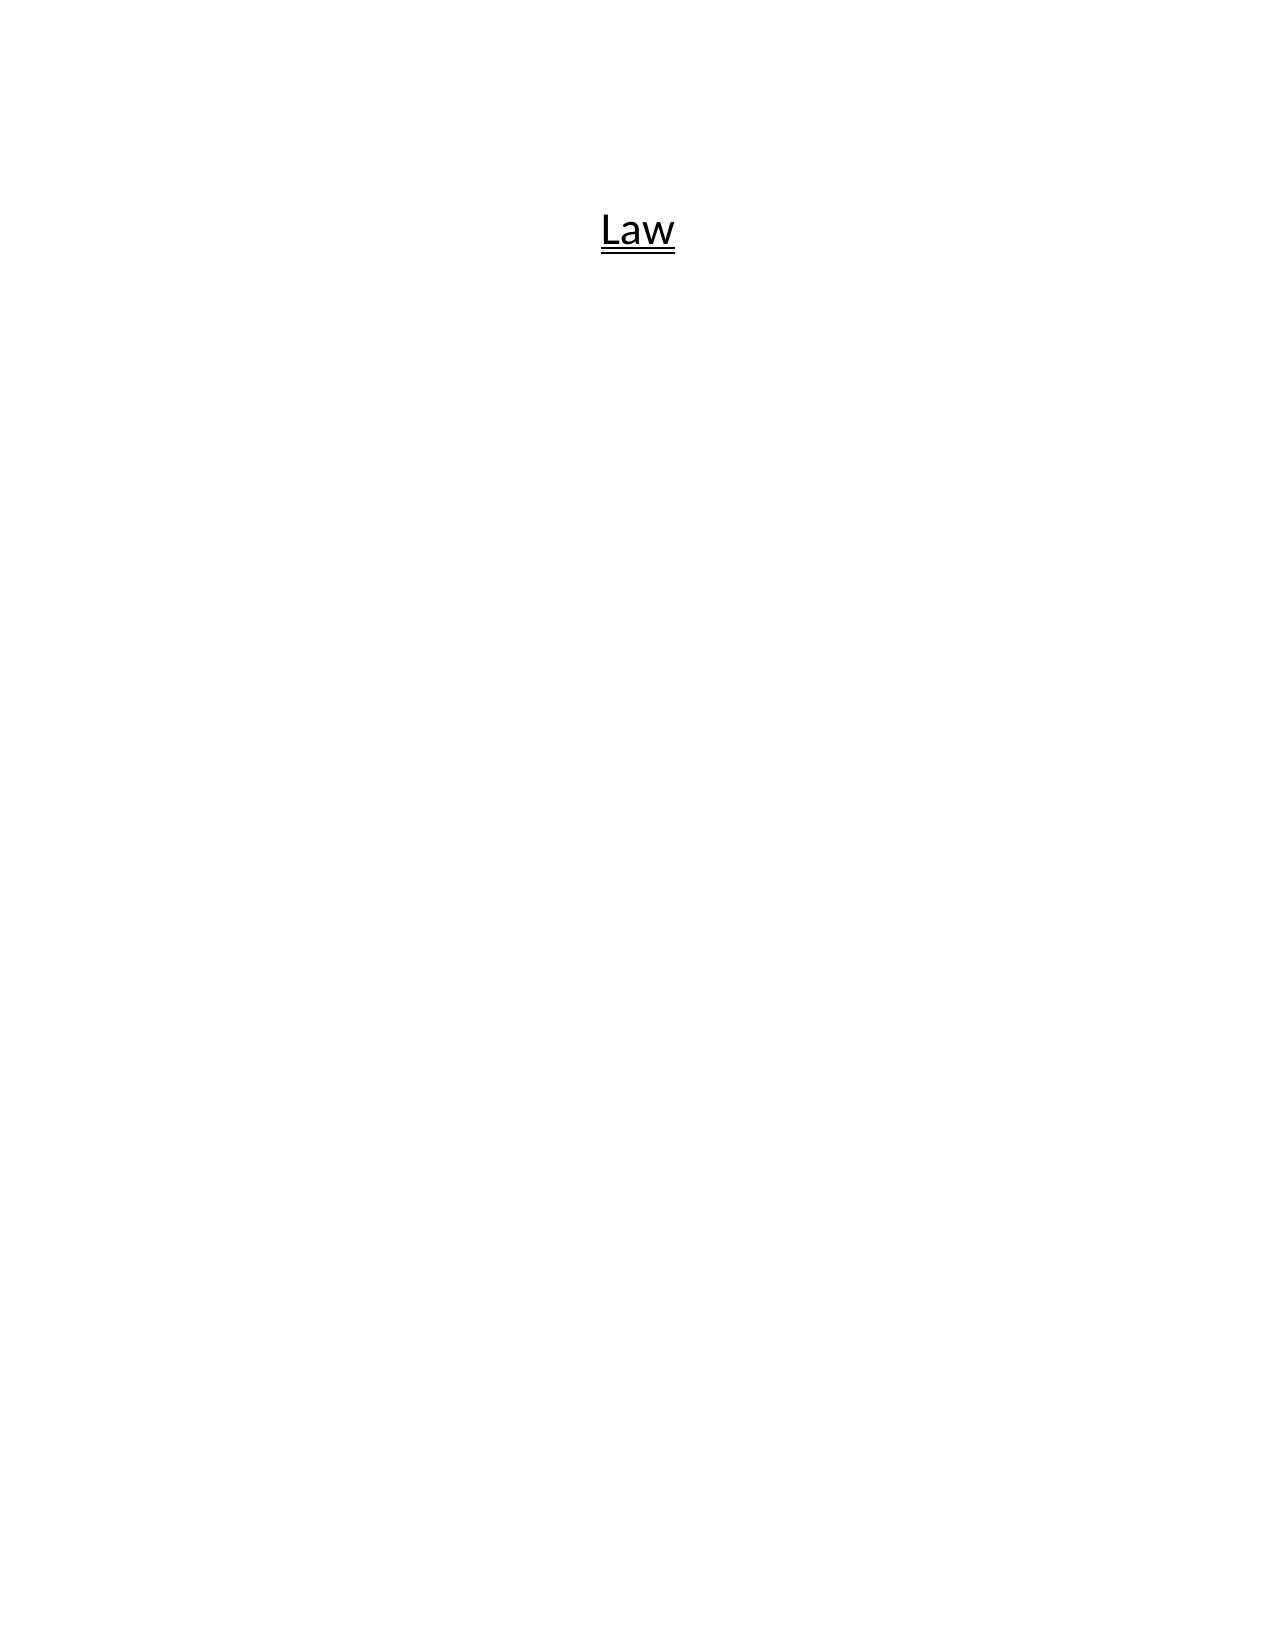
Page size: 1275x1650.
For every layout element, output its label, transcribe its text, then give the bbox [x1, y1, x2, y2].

subtitle Law [150, 200, 1125, 256]
